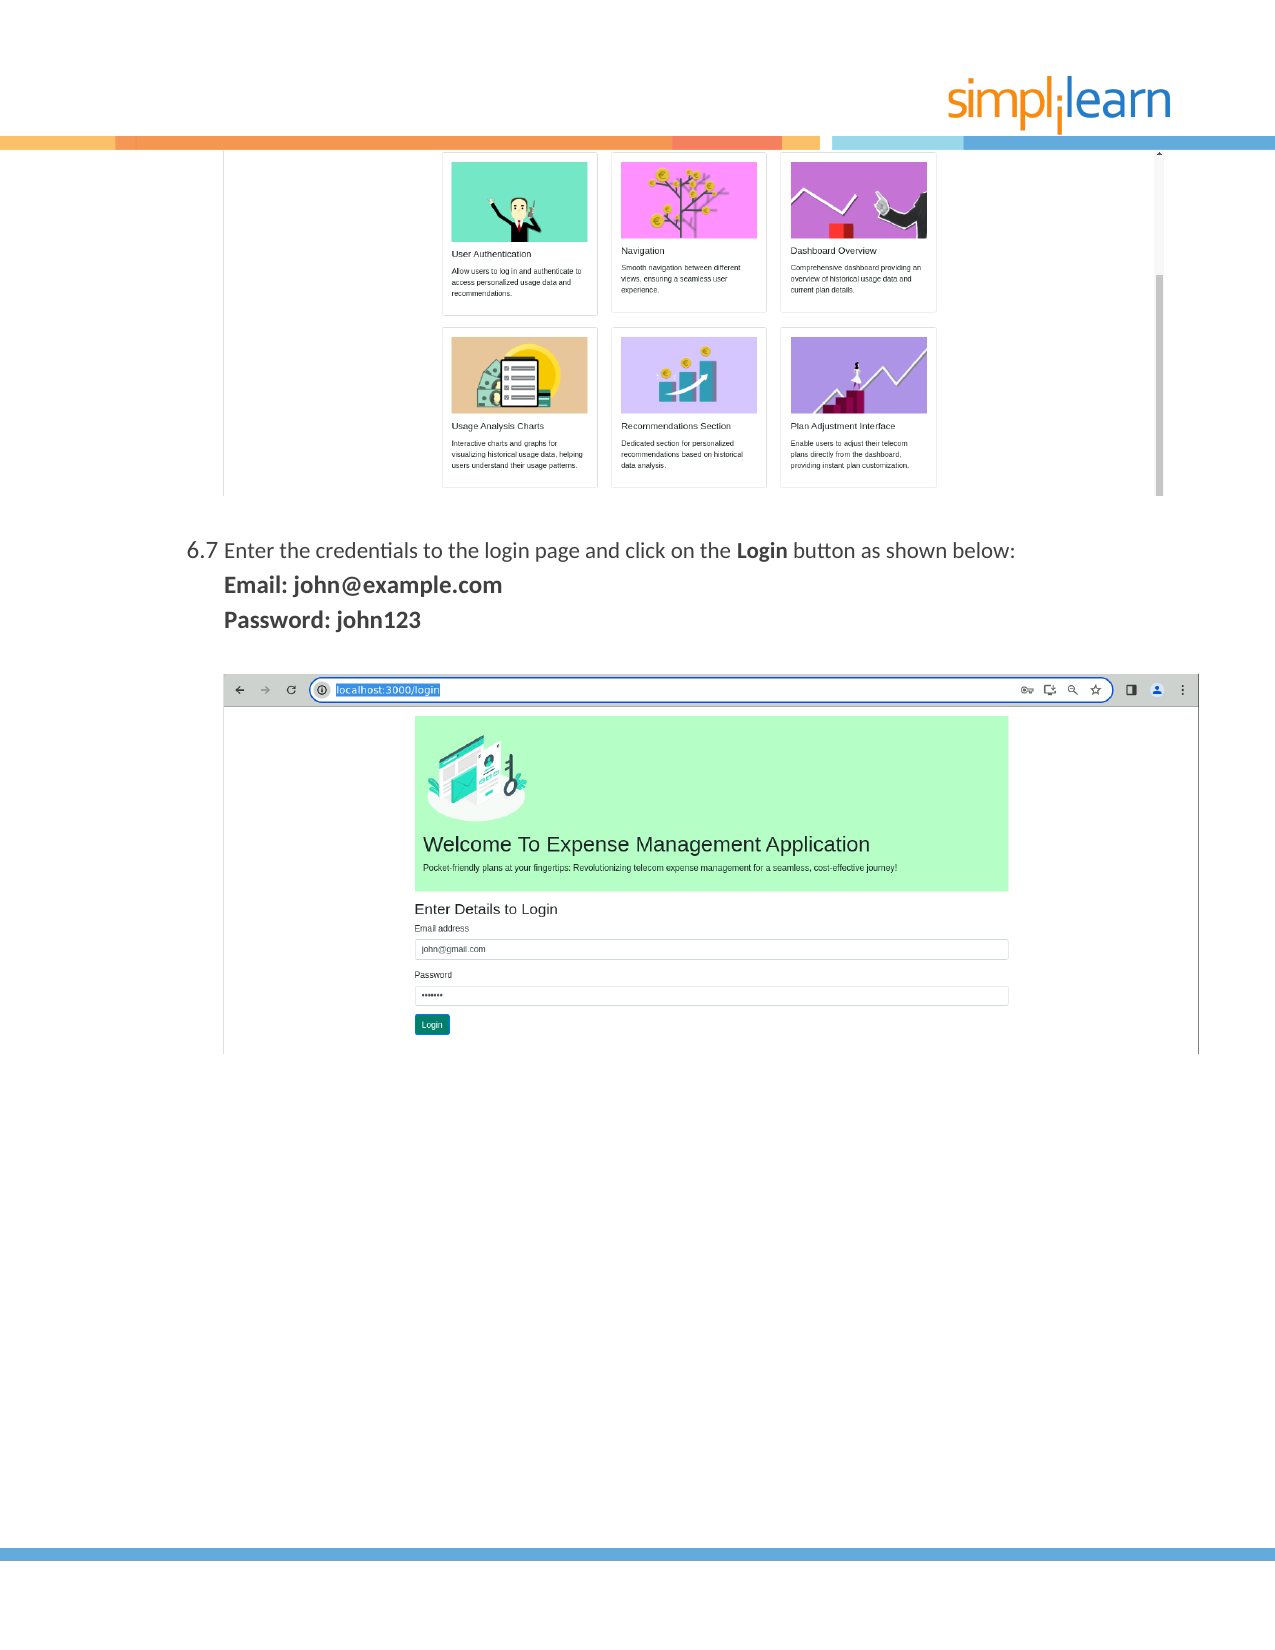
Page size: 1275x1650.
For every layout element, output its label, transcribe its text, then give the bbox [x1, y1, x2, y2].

list Email: john@example.com [224, 569, 1125, 600]
list Enter the credentials to the login page and click on the Login button as shown below: [186, 534, 1125, 565]
picture [223, 674, 1199, 1054]
picture [0, 76, 1275, 496]
list Password: john123 [224, 604, 1125, 635]
picture [0, 1548, 1275, 1562]
